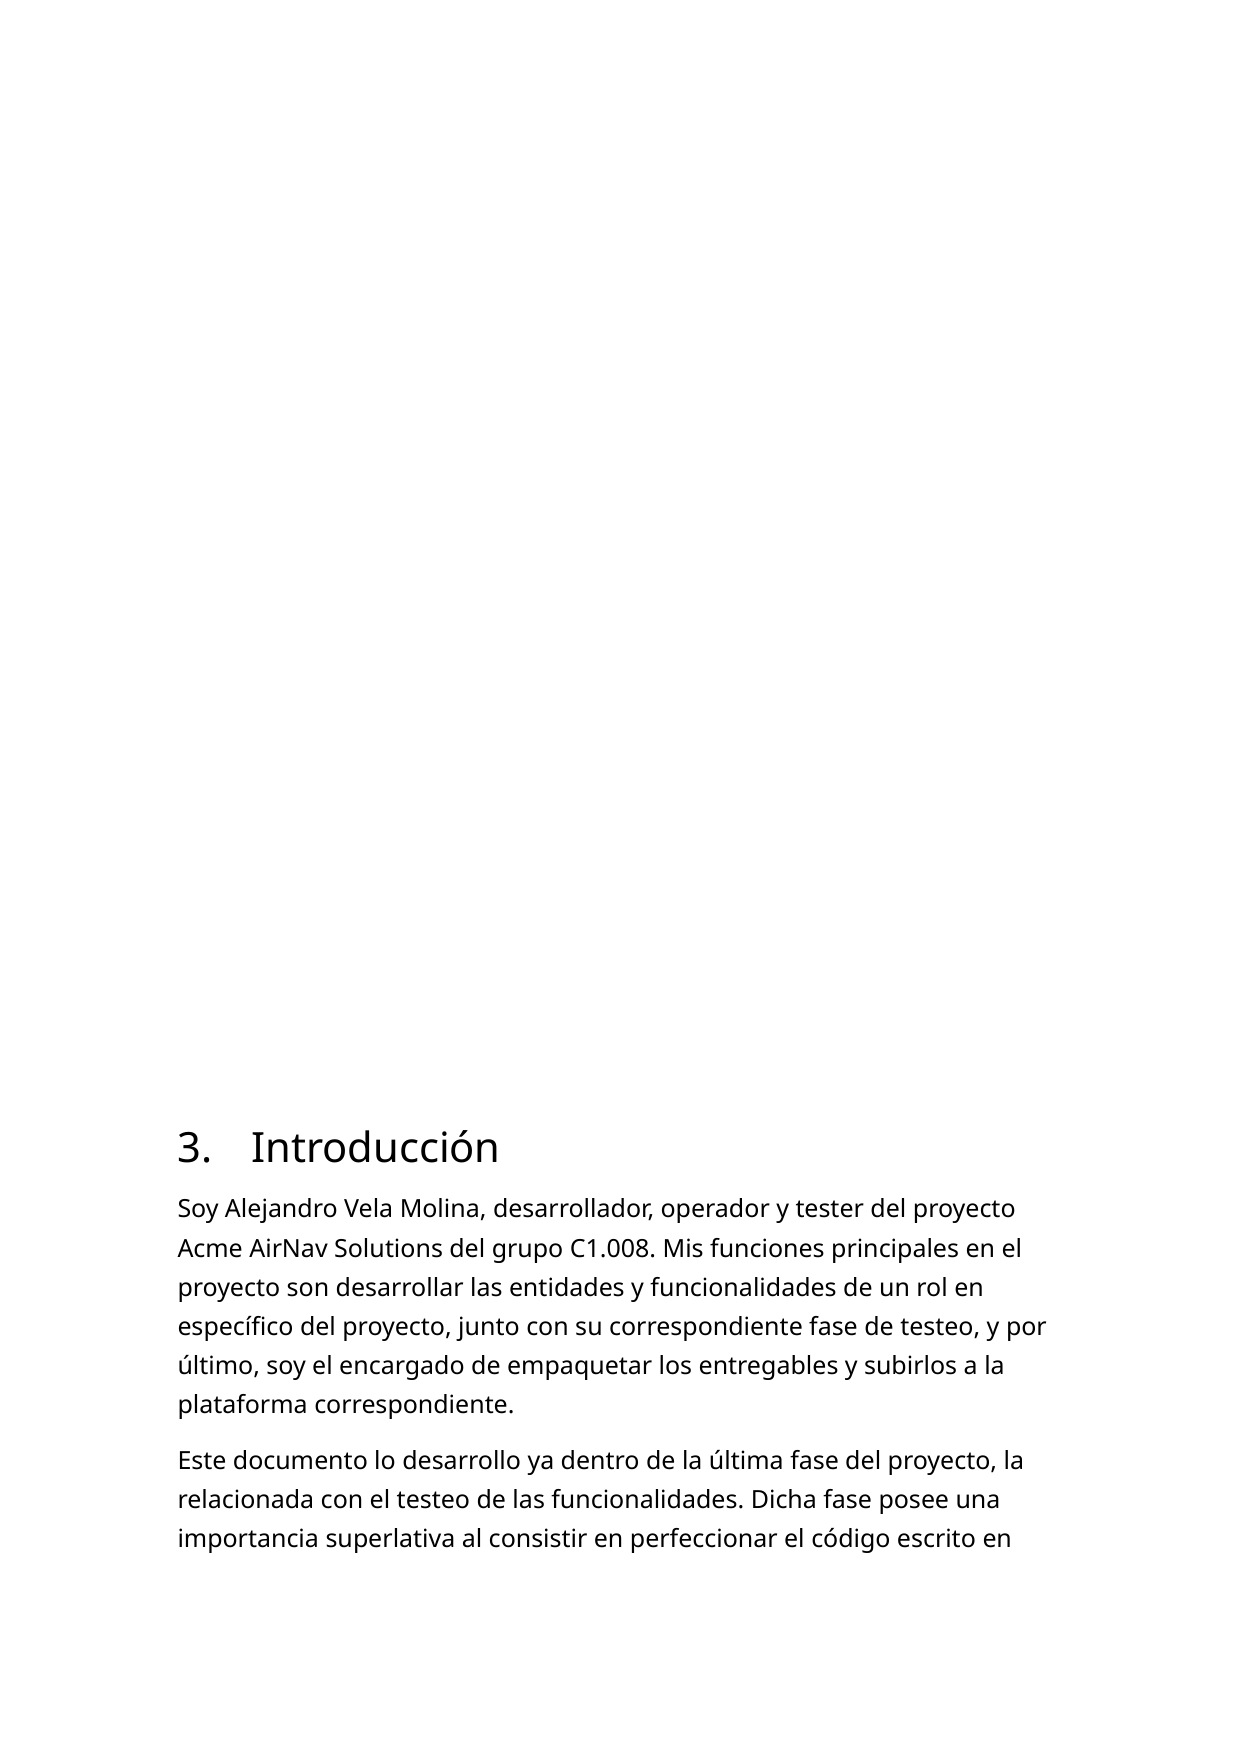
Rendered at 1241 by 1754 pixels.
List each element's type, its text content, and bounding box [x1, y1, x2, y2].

subtitle 3. Introducción [177, 1118, 1063, 1174]
text Soy Alejandro Vela Molina, desarrollador, operador y tester del proyecto Acme AirNav Solutions del grupo C1.008. Mis funciones principales en el proyecto son desarrollar las entidades y funcionalidades de un rol en específico del proyecto, junto con su correspondiente fase de testeo, y por último, soy el encargado de empaquetar los entregables y subirlos a la plataforma correspondiente. [177, 1191, 1063, 1421]
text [177, 1443, 1063, 1555]
